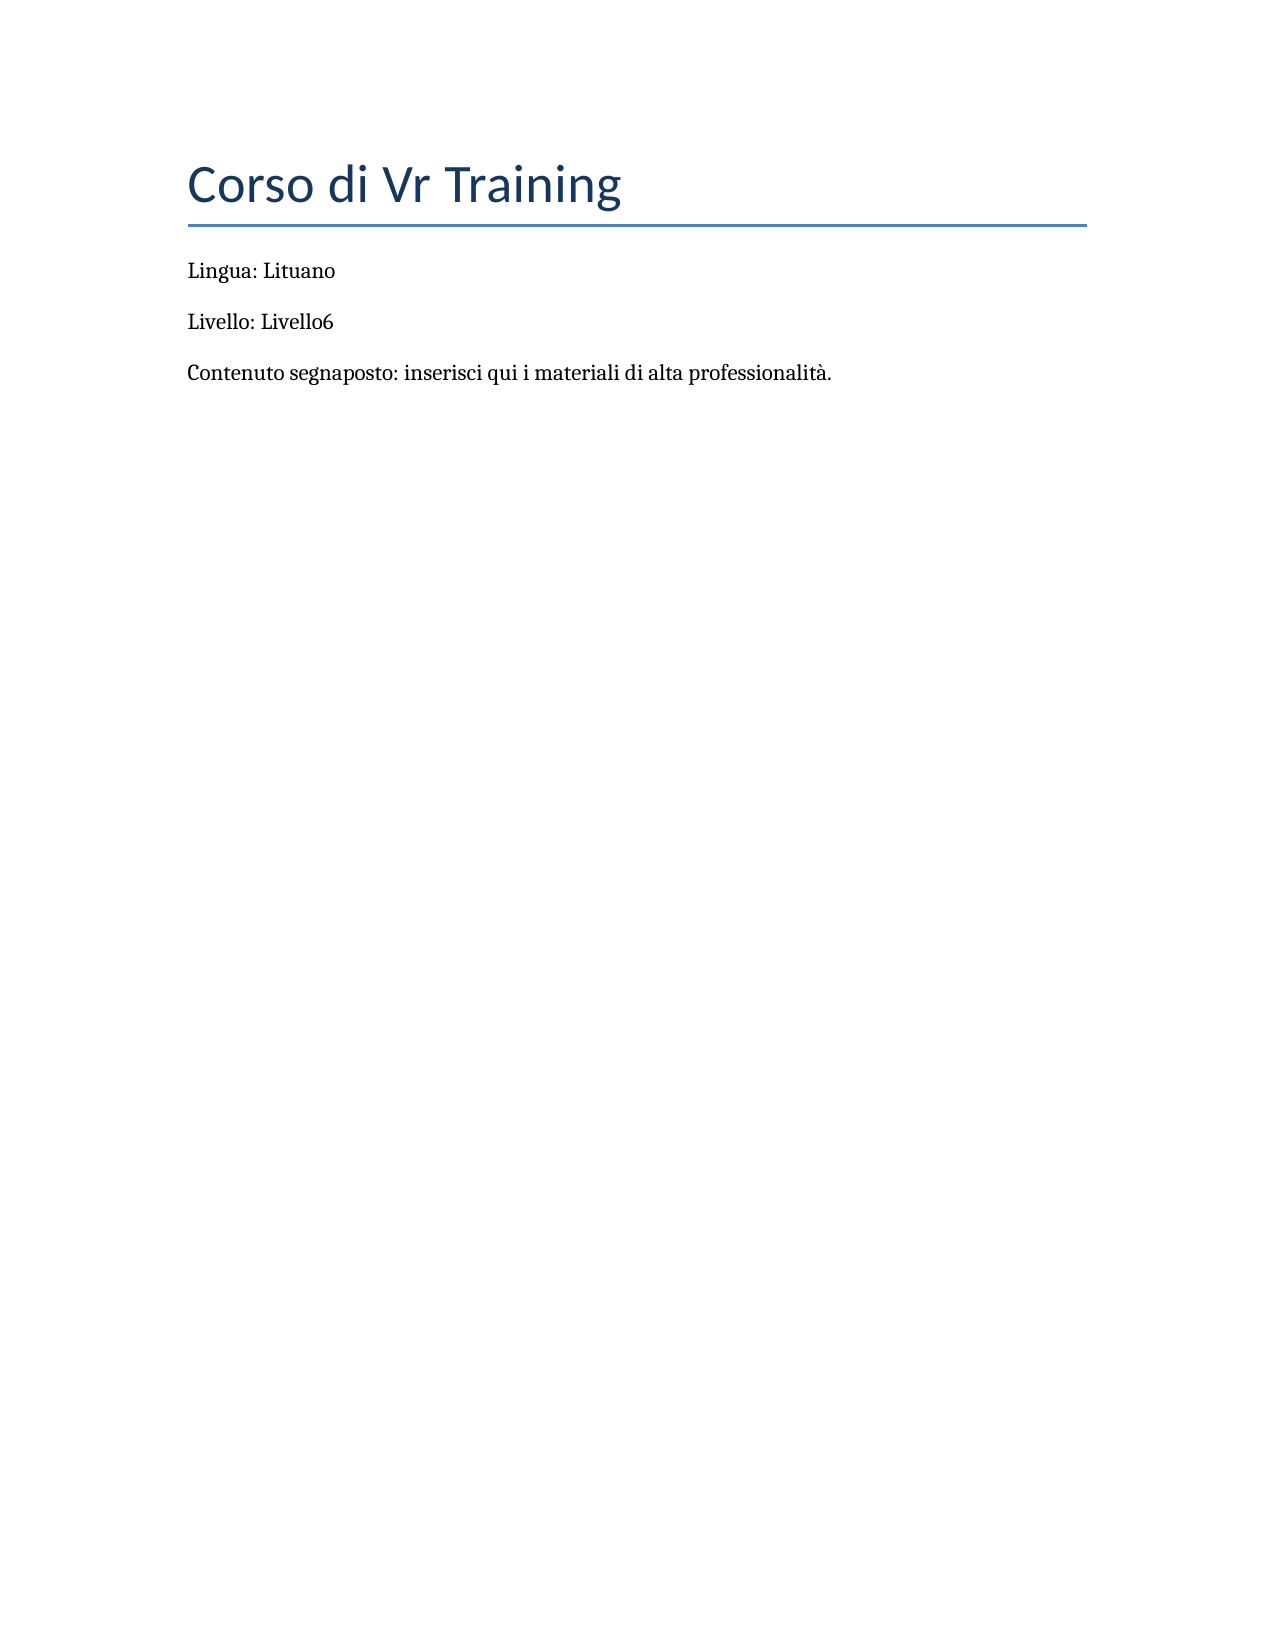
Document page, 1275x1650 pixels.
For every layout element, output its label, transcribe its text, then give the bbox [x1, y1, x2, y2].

text Contenuto segnaposto: inserisci qui i materiali di alta professionalità. [187, 360, 1087, 386]
title Corso di Vr Training [187, 150, 1087, 227]
text Lingua: Lituano [187, 258, 1087, 284]
text Livello: Livello6 [187, 309, 1087, 335]
